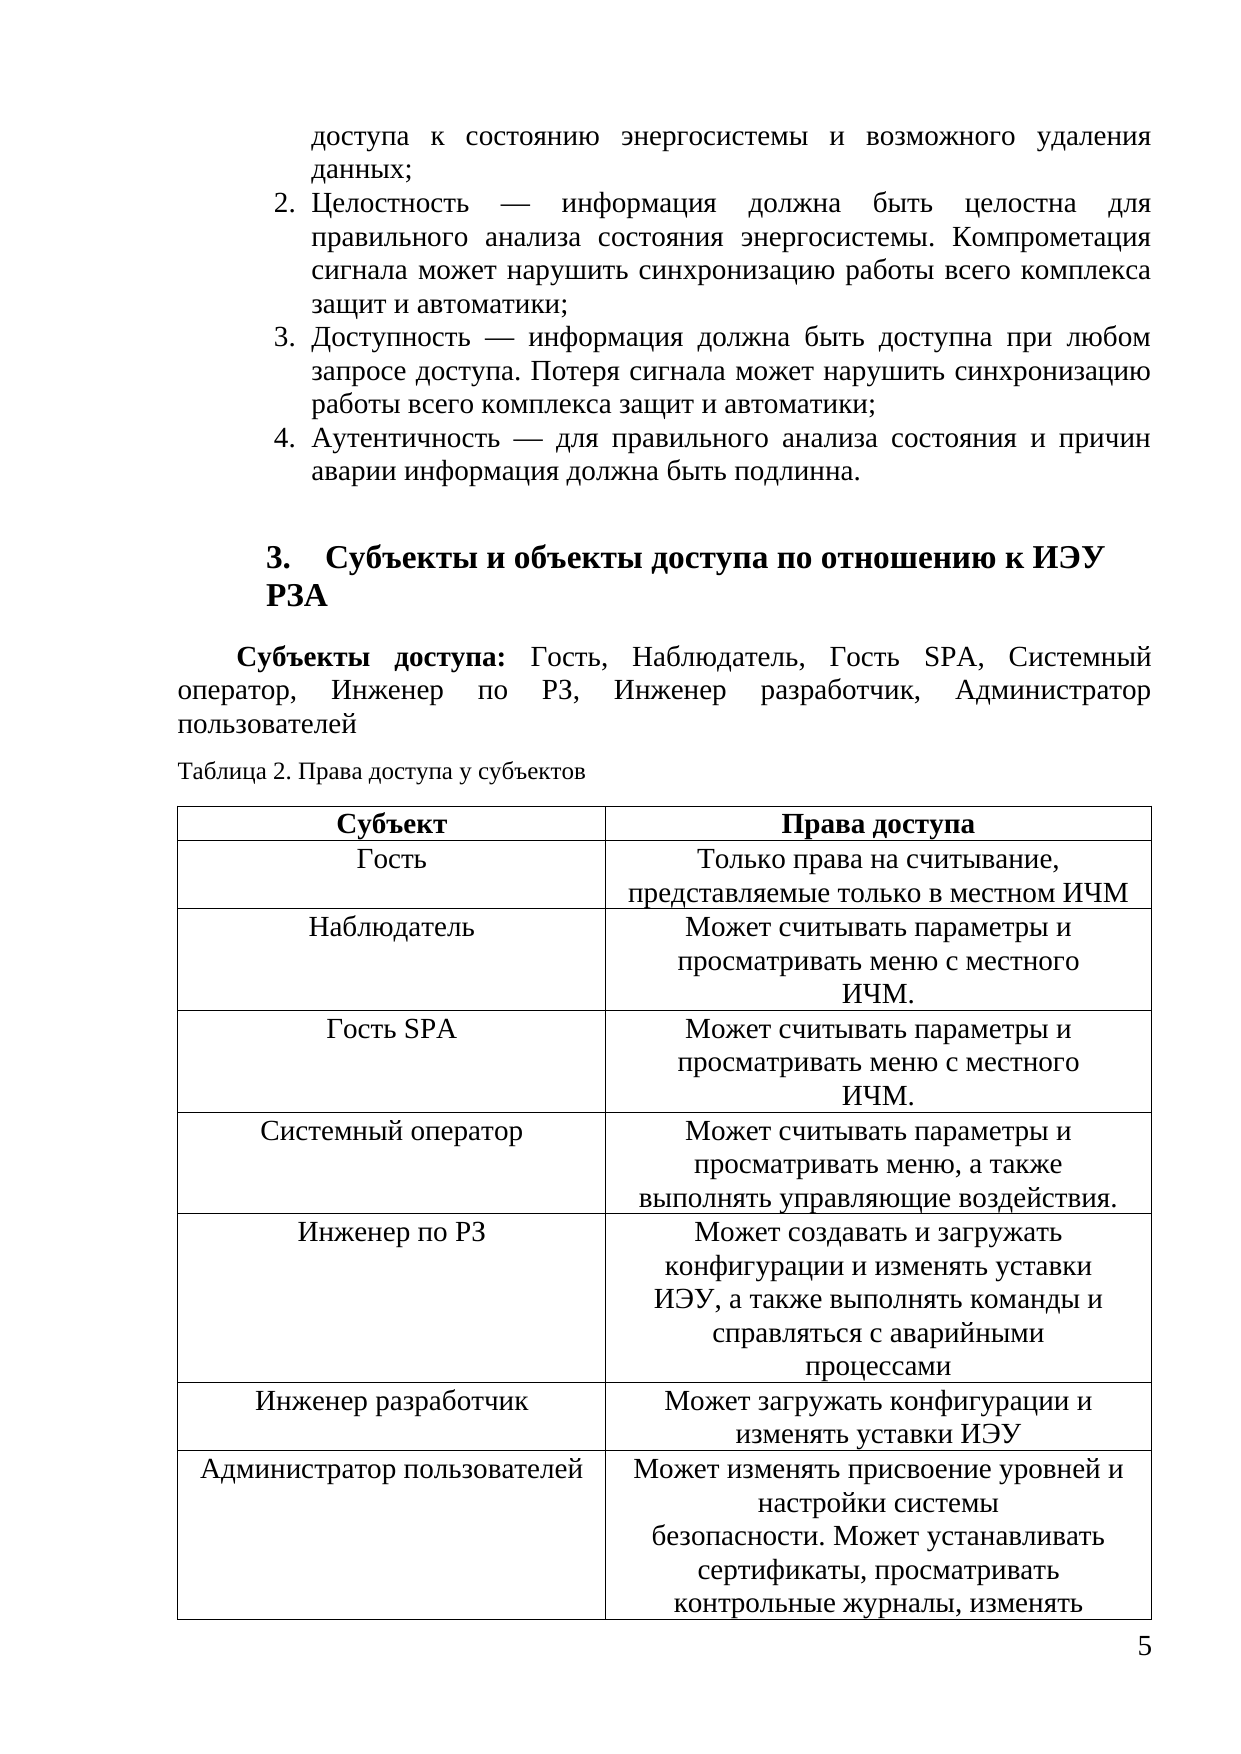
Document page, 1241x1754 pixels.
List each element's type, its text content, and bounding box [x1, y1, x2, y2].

table_cell Может считывать параметры и просматривать меню с местного ИЧМ. [606, 909, 1151, 1010]
table_cell Может считывать параметры и просматривать меню, а также выполнять управляющие воздействия. [606, 1113, 1151, 1213]
table_header Субъект [178, 807, 605, 840]
table_cell Только права на считывание, представляемые только в местном ИЧМ [606, 841, 1151, 908]
table_cell Может загружать конфигурации и изменять уставки ИЭУ [606, 1383, 1151, 1450]
table_header Права доступа [606, 807, 1151, 840]
table_cell Инженер разработчик [178, 1383, 605, 1450]
table_cell Наблюдатель [178, 909, 605, 1010]
table_cell Может считывать параметры и просматривать меню с местного ИЧМ. [606, 1011, 1151, 1112]
text Субъекты доступа: Гость, Наблюдатель, Гость SPA, Системный оператор, Инженер по РЗ, Инженер разработчик, Администратор пользователей [177, 639, 1152, 739]
text Таблица 2. Права доступа у субъектов [177, 756, 1152, 785]
table_cell Инженер по РЗ [178, 1214, 605, 1382]
list Целостность — информация должна быть целостна для правильного анализа состояния энергосистемы. Компрометация сигнала может нарушить синхронизацию работы всего комплекса защит и автоматики; [274, 185, 1152, 319]
subtitle Субъекты и объекты доступа по отношению к ИЭУ РЗА [266, 537, 1152, 614]
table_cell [178, 1451, 605, 1619]
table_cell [606, 1451, 1151, 1619]
table_cell Гость [178, 841, 605, 908]
table_cell Системный оператор [178, 1113, 605, 1213]
table_cell Гость SPA [178, 1011, 605, 1112]
list Доступность — информация должна быть доступна при любом запросе доступа. Потеря сигнала может нарушить синхронизацию работы всего комплекса защит и автоматики; [274, 319, 1152, 420]
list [274, 118, 1152, 185]
list Аутентичность — для правильного анализа состояния и причин аварии информация должна быть подлинна. [274, 420, 1152, 487]
table_cell Может создавать и загружать конфигурации и изменять уставки ИЭУ, а также выполнять команды и справляться с аварийными процессами [606, 1214, 1151, 1382]
